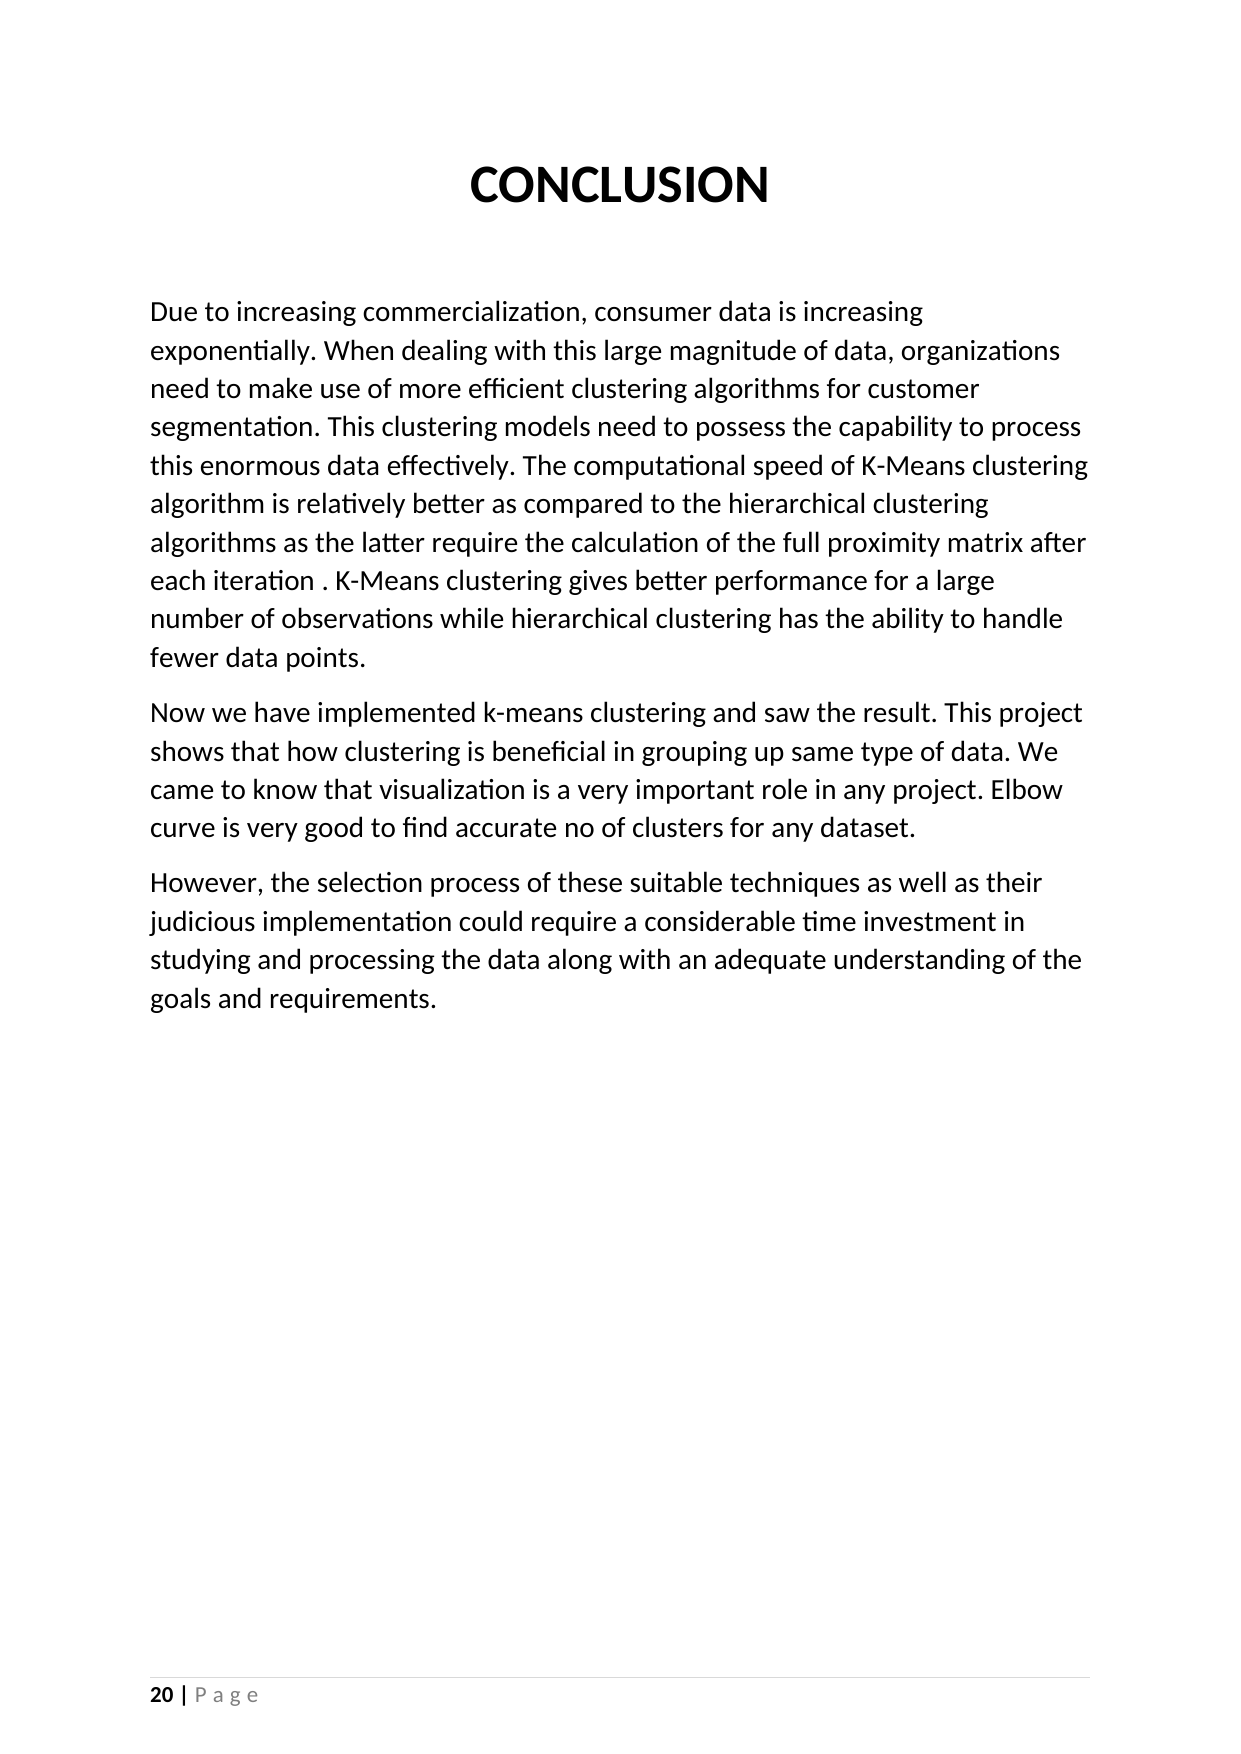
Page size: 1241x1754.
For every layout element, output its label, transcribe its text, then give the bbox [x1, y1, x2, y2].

text Now we have implemented k-means clustering and saw the result. This project shows that how clustering is beneficial in grouping up same type of data. We came to know that visualization is a very important role in any project. Elbow curve is very good to find accurate no of clusters for any dataset. [150, 694, 1090, 845]
text CONCLUSION [150, 150, 1090, 216]
text Due to increasing commercialization, consumer data is increasing exponentially. When dealing with this large magnitude of data, organizations need to make use of more efficient clustering algorithms for customer segmentation. This clustering models need to possess the capability to process this enormous data effectively. The computational speed of K-Means clustering algorithm is relatively better as compared to the hierarchical clustering algorithms as the latter require the calculation of the full proximity matrix after each iteration . K-Means clustering gives better performance for a large number of observations while hierarchical clustering has the ability to handle fewer data points. [150, 293, 1090, 675]
text However, the selection process of these suitable techniques as well as their judicious implementation could require a considerable time investment in studying and processing the data along with an adequate understanding of the goals and requirements. [150, 864, 1090, 1016]
